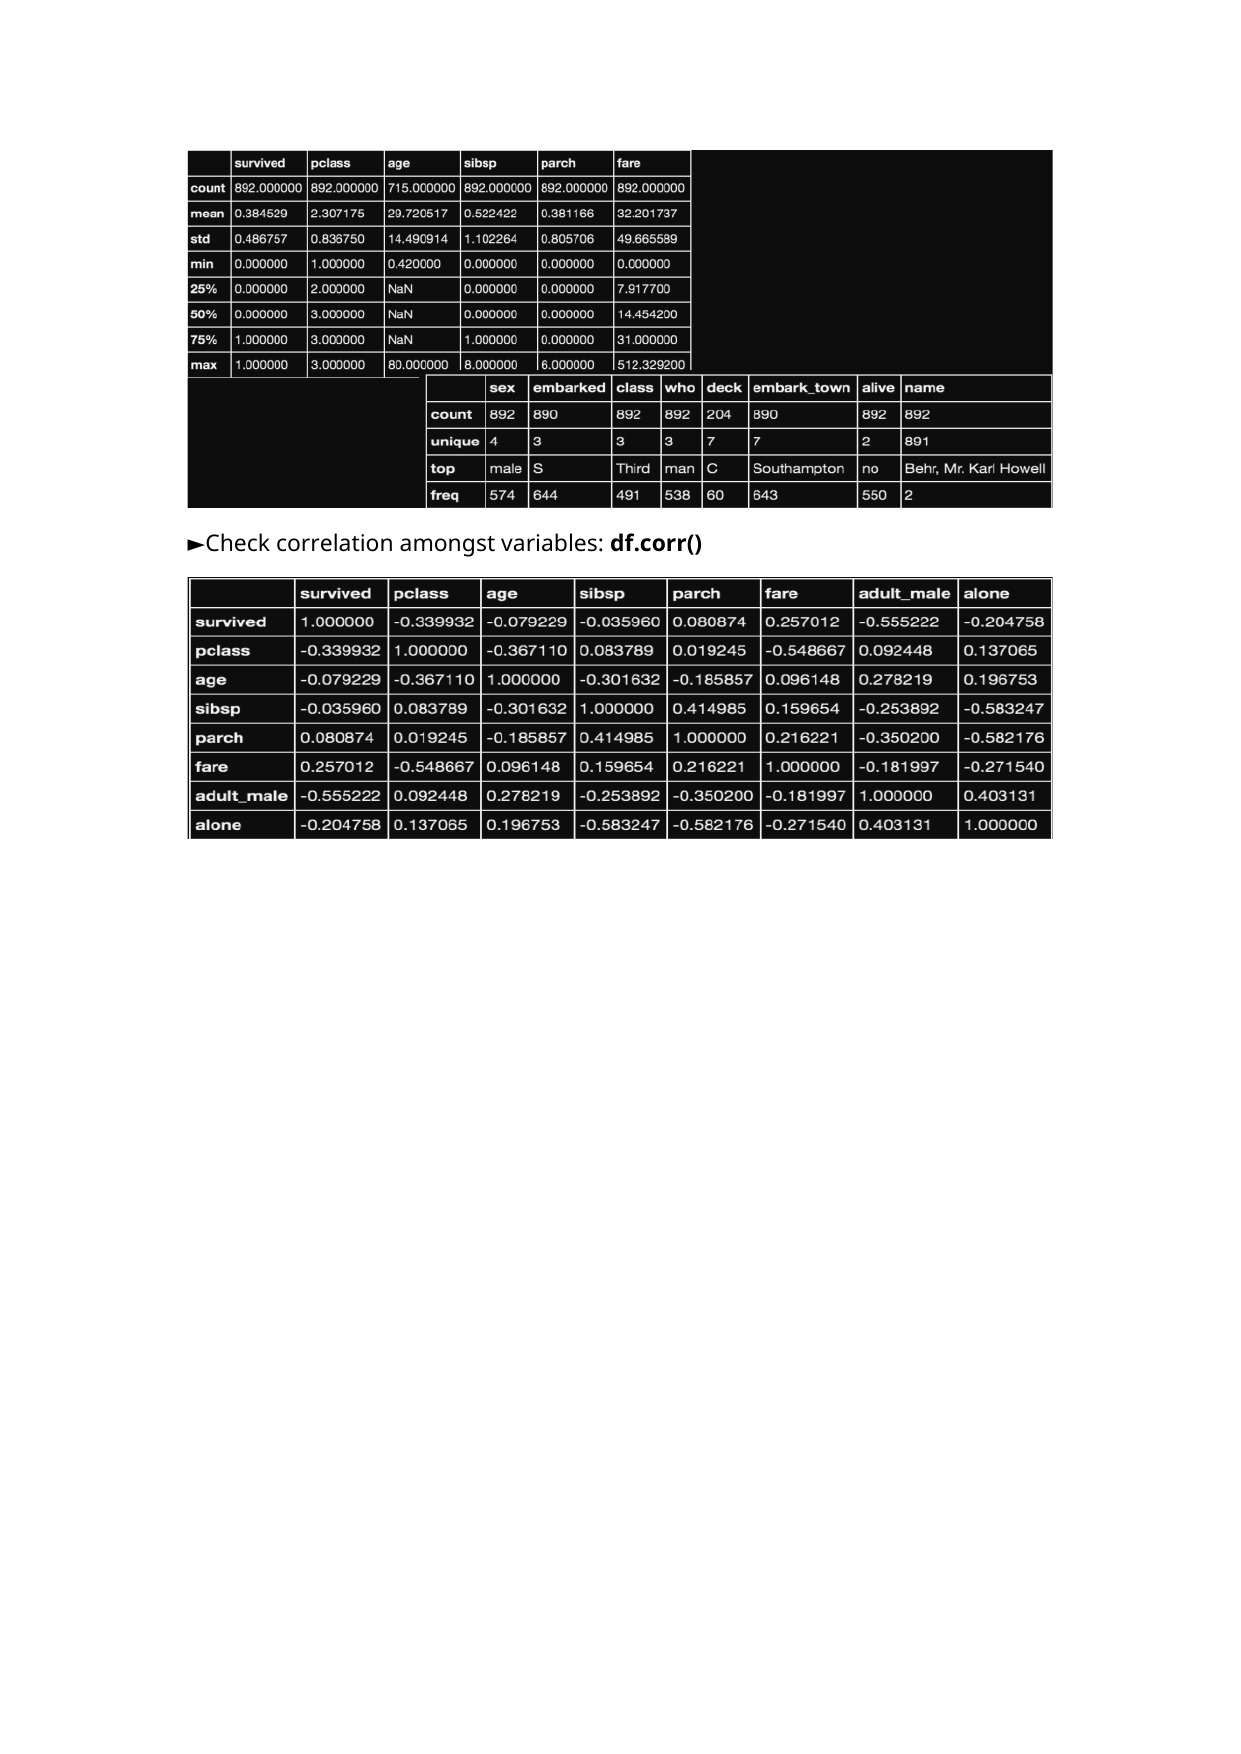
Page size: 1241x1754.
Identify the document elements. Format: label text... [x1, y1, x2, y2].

picture [187, 577, 1053, 839]
picture [187, 150, 1053, 508]
text ►Check correlation amongst variables: df.corr() [187, 527, 1053, 558]
